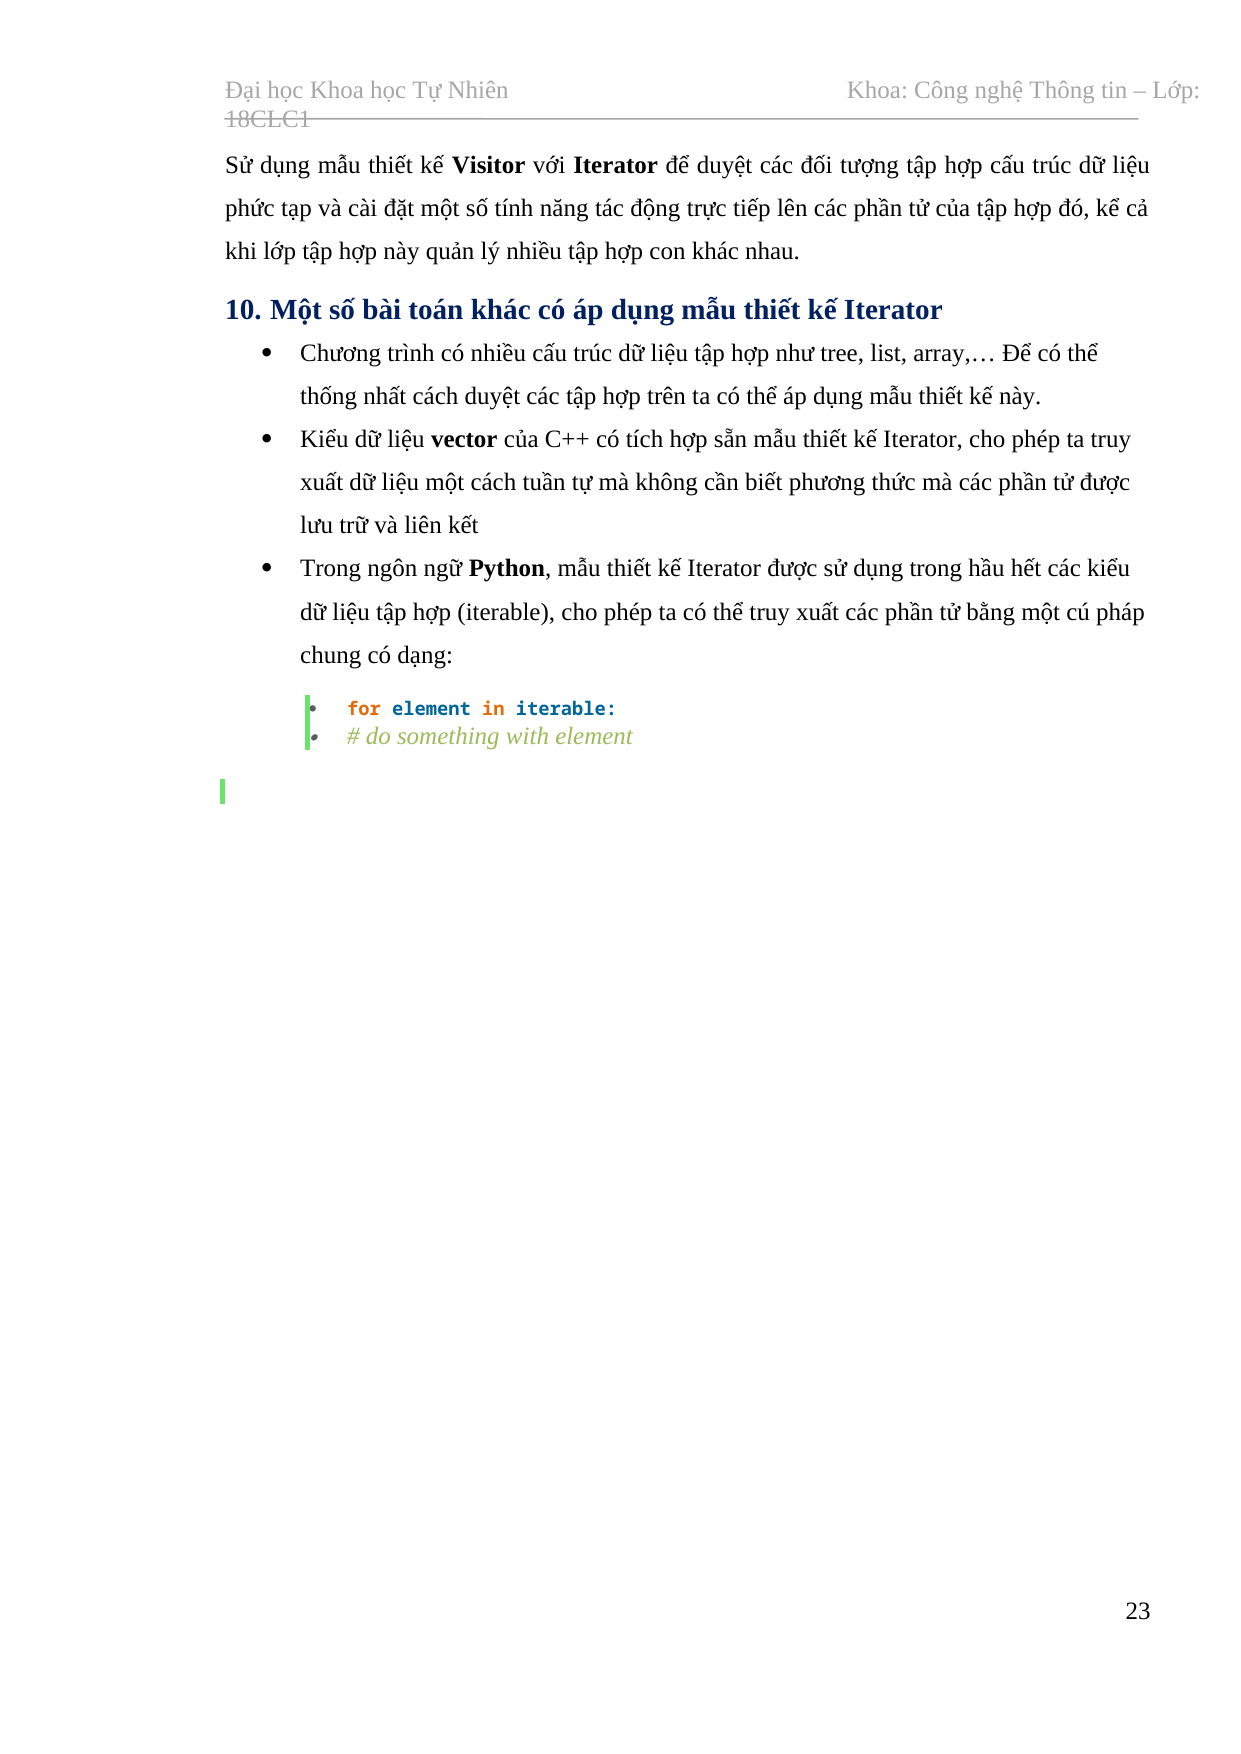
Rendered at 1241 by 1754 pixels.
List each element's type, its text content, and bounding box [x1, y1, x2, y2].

list Trong ngôn ngữ Python, mẫu thiết kế Iterator được sử dụng trong hầu hết các kiểu dữ liệu tập hợp (iterable), cho phép ta có thể truy xuất các phần tử bằng một cú pháp chung có dạng: [262, 553, 1150, 668]
list Một số bài toán khác có áp dụng mẫu thiết kế Iterator [225, 292, 1150, 325]
list # do something with element [310, 721, 1150, 750]
list for element in iterable: [310, 695, 1150, 721]
list Chương trình có nhiều cấu trúc dữ liệu tập hợp như tree, list, array,… Để có thể thống nhất cách duyệt các tập hợp trên ta có thể áp dụng mẫu thiết kế này. [262, 338, 1150, 410]
list Kiểu dữ liệu vector của C++ có tích hợp sẵn mẫu thiết kế Iterator, cho phép ta truy xuất dữ liệu một cách tuần tự mà không cần biết phương thức mà các phần tử được lưu trữ và liên kết [262, 424, 1150, 539]
text Sử dụng mẫu thiết kế Visitor với Iterator để duyệt các đối tượng tập hợp cấu trúc dữ liệu phức tạp và cài đặt một số tính năng tác động trực tiếp lên các phần tử của tập hợp đó, kể cả khi lớp tập hợp này quản lý nhiều tập hợp con khác nhau. [225, 150, 1150, 265]
